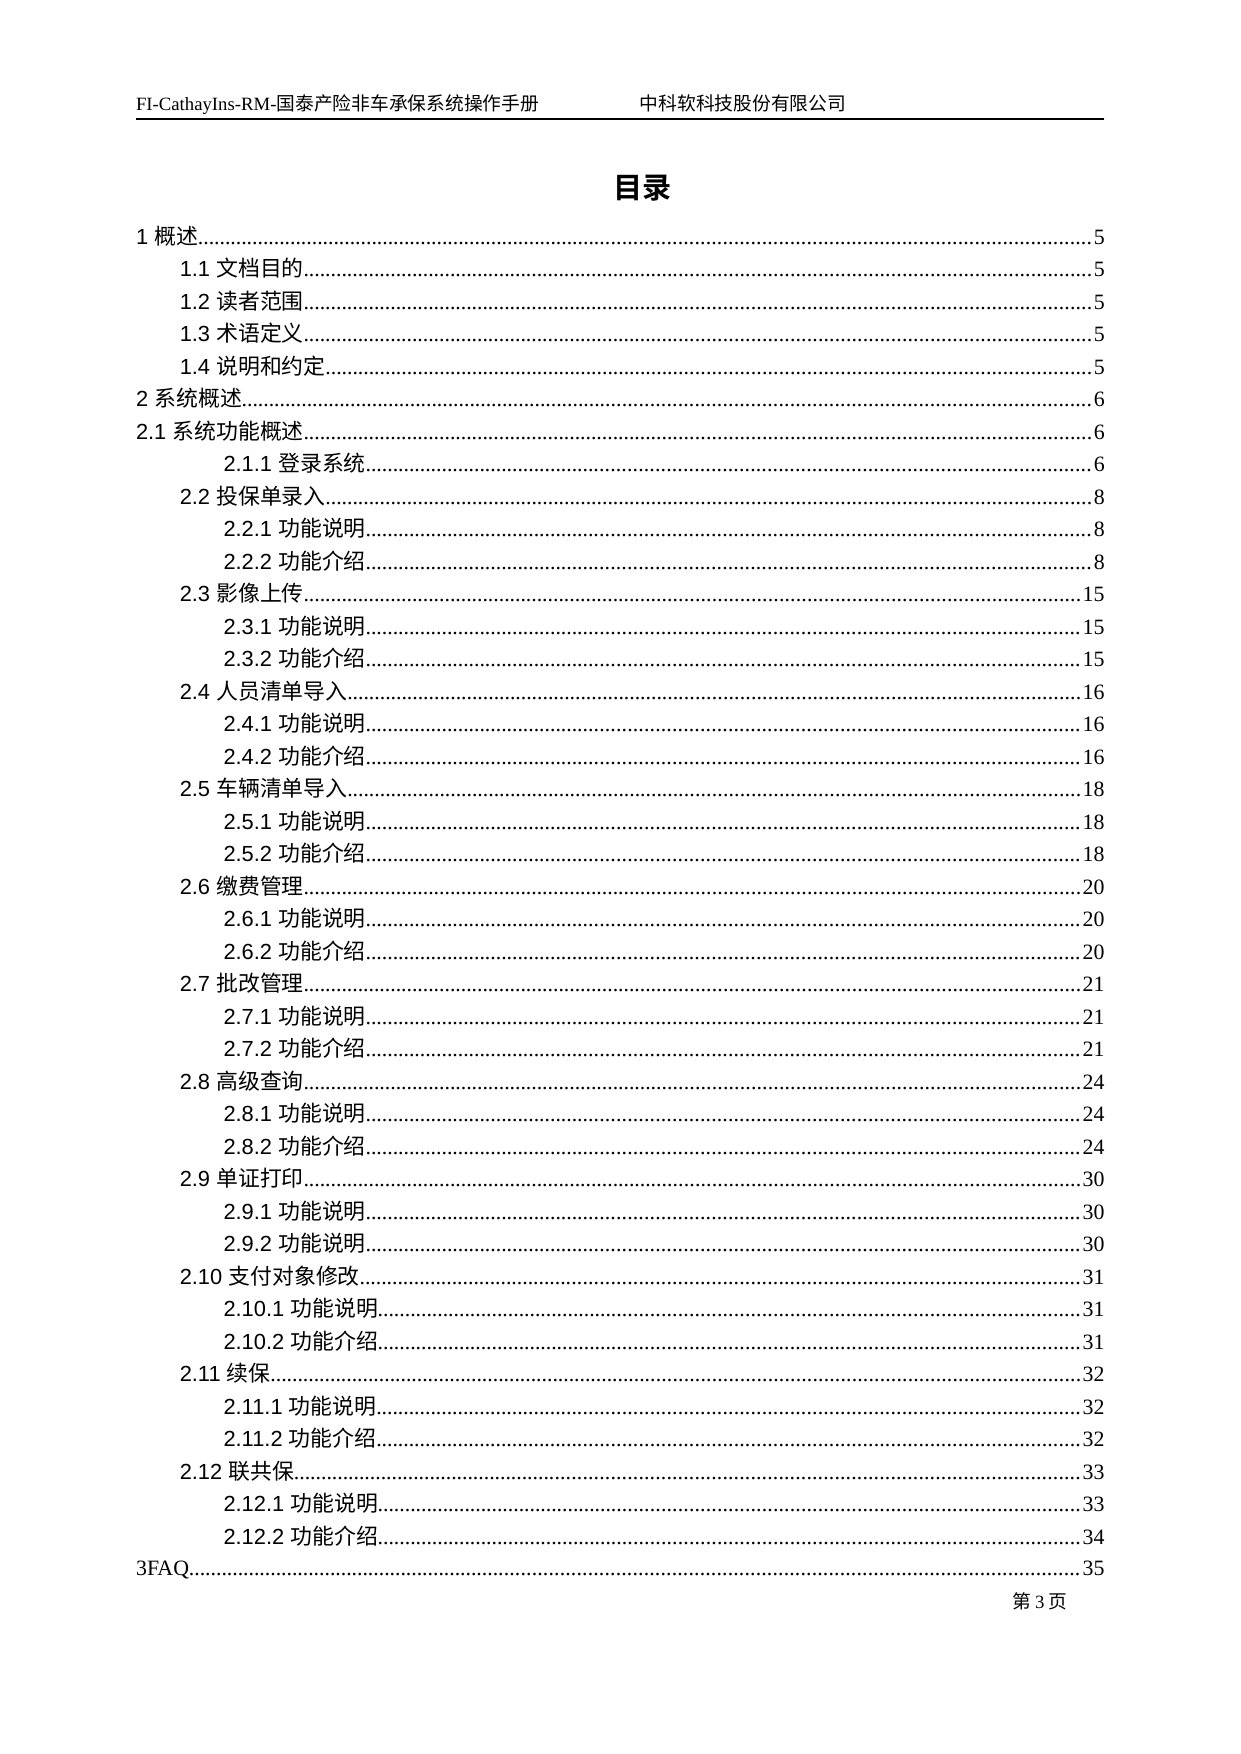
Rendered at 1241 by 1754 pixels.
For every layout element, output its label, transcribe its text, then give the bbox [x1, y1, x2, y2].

text 2.7.2 功能介绍 21 [223, 1031, 1104, 1063]
text 2.3.2 功能介绍 15 [223, 641, 1104, 673]
text 2.10.1 功能说明 31 [223, 1291, 1104, 1323]
text 2.8 高级查询 24 [179, 1063, 1104, 1096]
text 目录 [179, 153, 1104, 218]
text 2.3.1 功能说明 15 [223, 608, 1104, 641]
text 2.11.1 功能说明 32 [223, 1388, 1104, 1421]
text 2.8.2 功能介绍 24 [223, 1128, 1104, 1161]
text 2.9.2 功能说明 30 [223, 1226, 1104, 1258]
text 2.5.1 功能说明 18 [223, 803, 1104, 836]
text 1.2 读者范围 5 [179, 283, 1104, 316]
text 2.6.2 功能介绍 20 [223, 933, 1104, 966]
text 2.9.1 功能说明 30 [223, 1193, 1104, 1226]
text 2 系统概述 6 [136, 381, 1104, 413]
text 2.4.1 功能说明 16 [223, 706, 1104, 738]
text 2.8.1 功能说明 24 [223, 1096, 1104, 1128]
text 2.4 人员清单导入 16 [179, 673, 1104, 706]
text 2.12.1 功能说明 33 [223, 1486, 1104, 1518]
text 2.1 系统功能概述 6 [136, 413, 1104, 446]
text 2.4.2 功能介绍 16 [223, 738, 1104, 771]
text 1.3 术语定义 5 [179, 316, 1104, 348]
text 2.2 投保单录入 8 [179, 478, 1104, 511]
text 2.10 支付对象修改 31 [179, 1258, 1104, 1291]
text 2.3 影像上传 15 [179, 576, 1104, 608]
text 2.7.1 功能说明 21 [223, 998, 1104, 1031]
text 1.1 文档目的 5 [179, 251, 1104, 283]
text 1.4 说明和约定 5 [179, 348, 1104, 381]
text 2.5.2 功能介绍 18 [223, 836, 1104, 868]
text 2.2.1 功能说明 8 [223, 511, 1104, 543]
text 2.9 单证打印 30 [179, 1161, 1104, 1193]
text 2.12 联共保 33 [179, 1453, 1104, 1486]
text 2.7 批改管理 21 [179, 966, 1104, 998]
text 2.11 续保 32 [179, 1356, 1104, 1388]
text 1 概述 5 [136, 218, 1104, 251]
text 3FAQ 35 [136, 1551, 1104, 1583]
text 2.11.2 功能介绍 32 [223, 1421, 1104, 1453]
text 2.10.2 功能介绍 31 [223, 1323, 1104, 1356]
text 2.12.2 功能介绍 34 [223, 1518, 1104, 1551]
text 2.6 缴费管理 20 [179, 868, 1104, 901]
text 2.6.1 功能说明 20 [223, 901, 1104, 933]
text 2.1.1 登录系统 6 [223, 446, 1104, 478]
text 2.5 车辆清单导入 18 [179, 771, 1104, 803]
text 2.2.2 功能介绍 8 [223, 543, 1104, 576]
